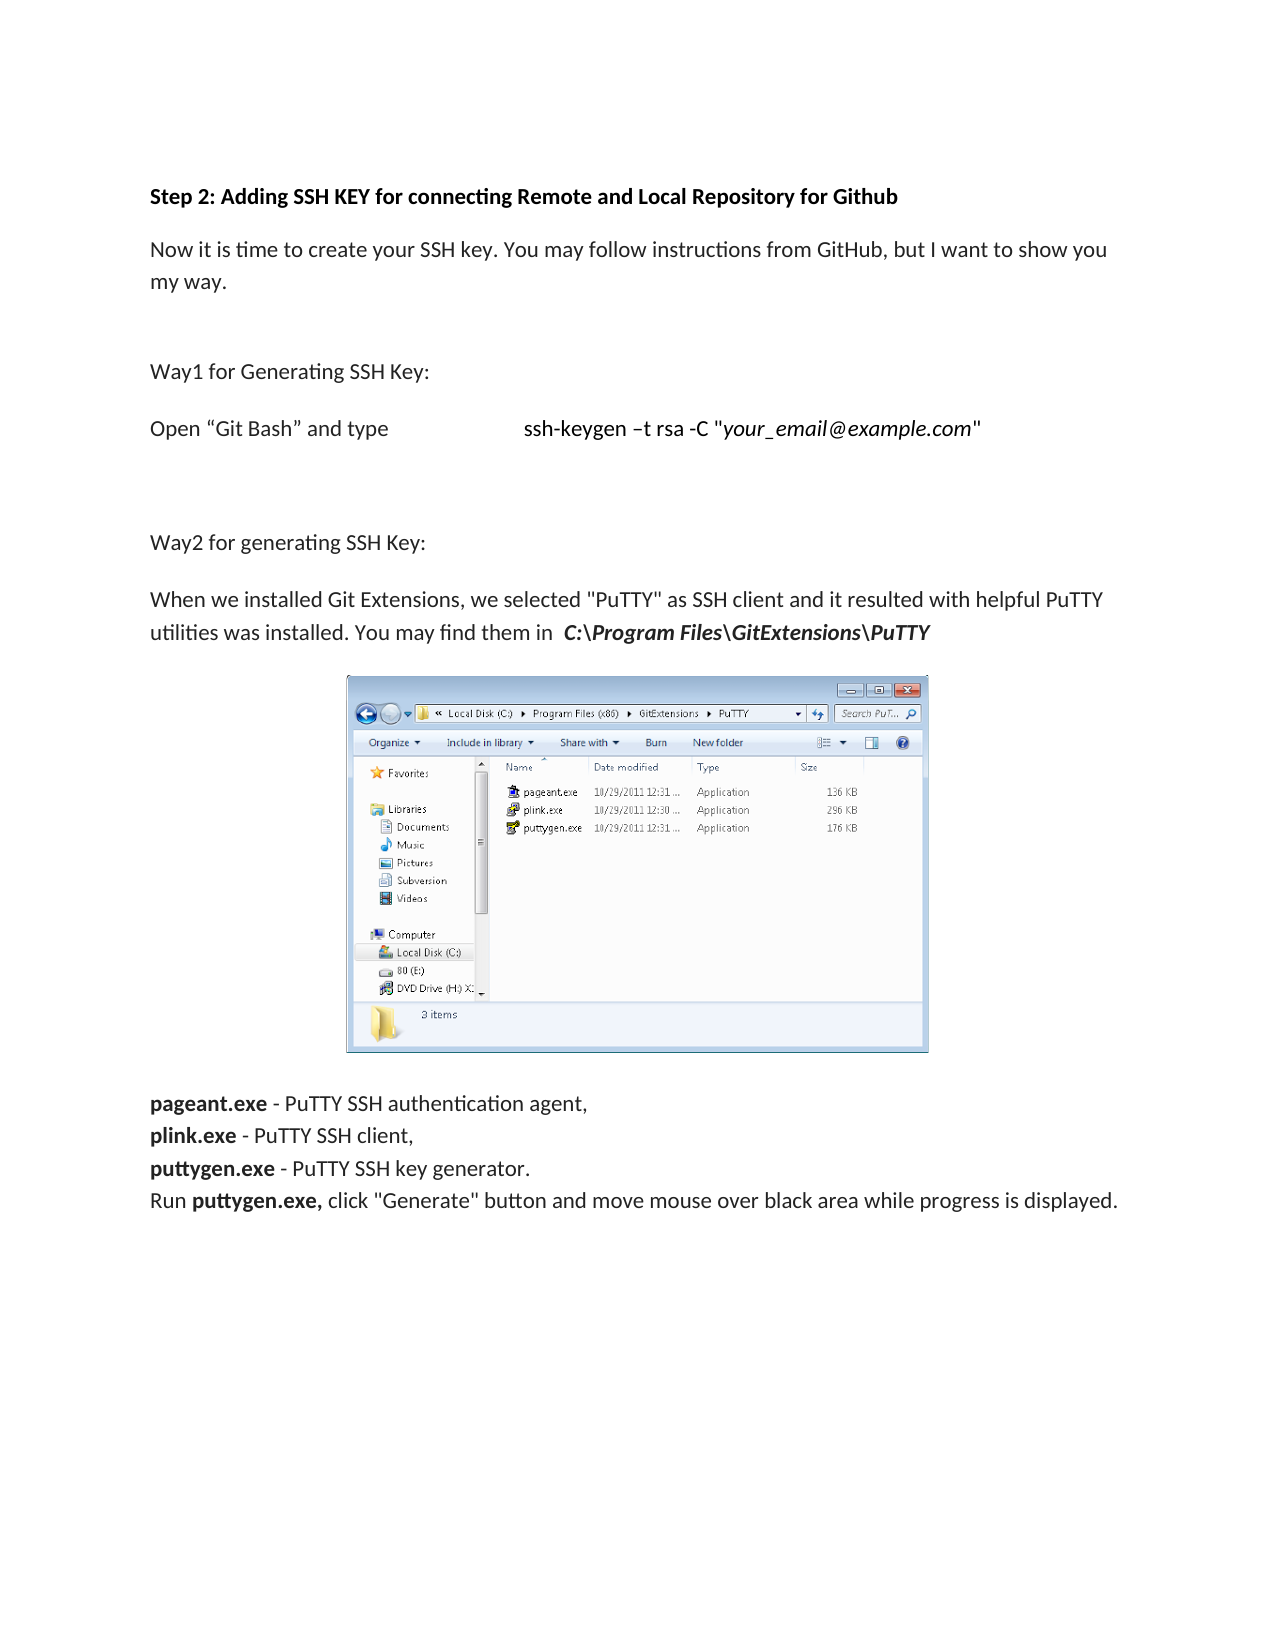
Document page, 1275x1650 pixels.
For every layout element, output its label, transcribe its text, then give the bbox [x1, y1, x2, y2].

text pageant.exe - PuTTY SSH authentication agent, plink.exe - PuTTY SSH client, puttygen.exe - PuTTY SSH key generator. Run puttygen.exe, click "Generate" button and move mouse over black area while progress is displayed. [150, 1057, 1125, 1214]
text Way2 for generating SSH Key: [150, 528, 1125, 556]
text Open “Git Bash” and type ssh-keygen –t rsa -C "your_email@example.com" [150, 414, 1125, 442]
text When we installed Git Extensions, we selected "PuTTY" as SSH client and it resulted with helpful PuTTY utilities was installed. You may find them in C:\Program Files\GitExtensions\PuTTY [150, 586, 1125, 646]
text Way1 for Generating SSH Key: [150, 357, 1125, 385]
text Step 2: Adding SSH KEY for connecting Remote and Local Repository for Github [150, 150, 1125, 210]
picture [346, 675, 929, 1053]
text Now it is time to create your SSH key. You may follow instructions from GitHub, but I want to show you my way. [150, 235, 1125, 328]
